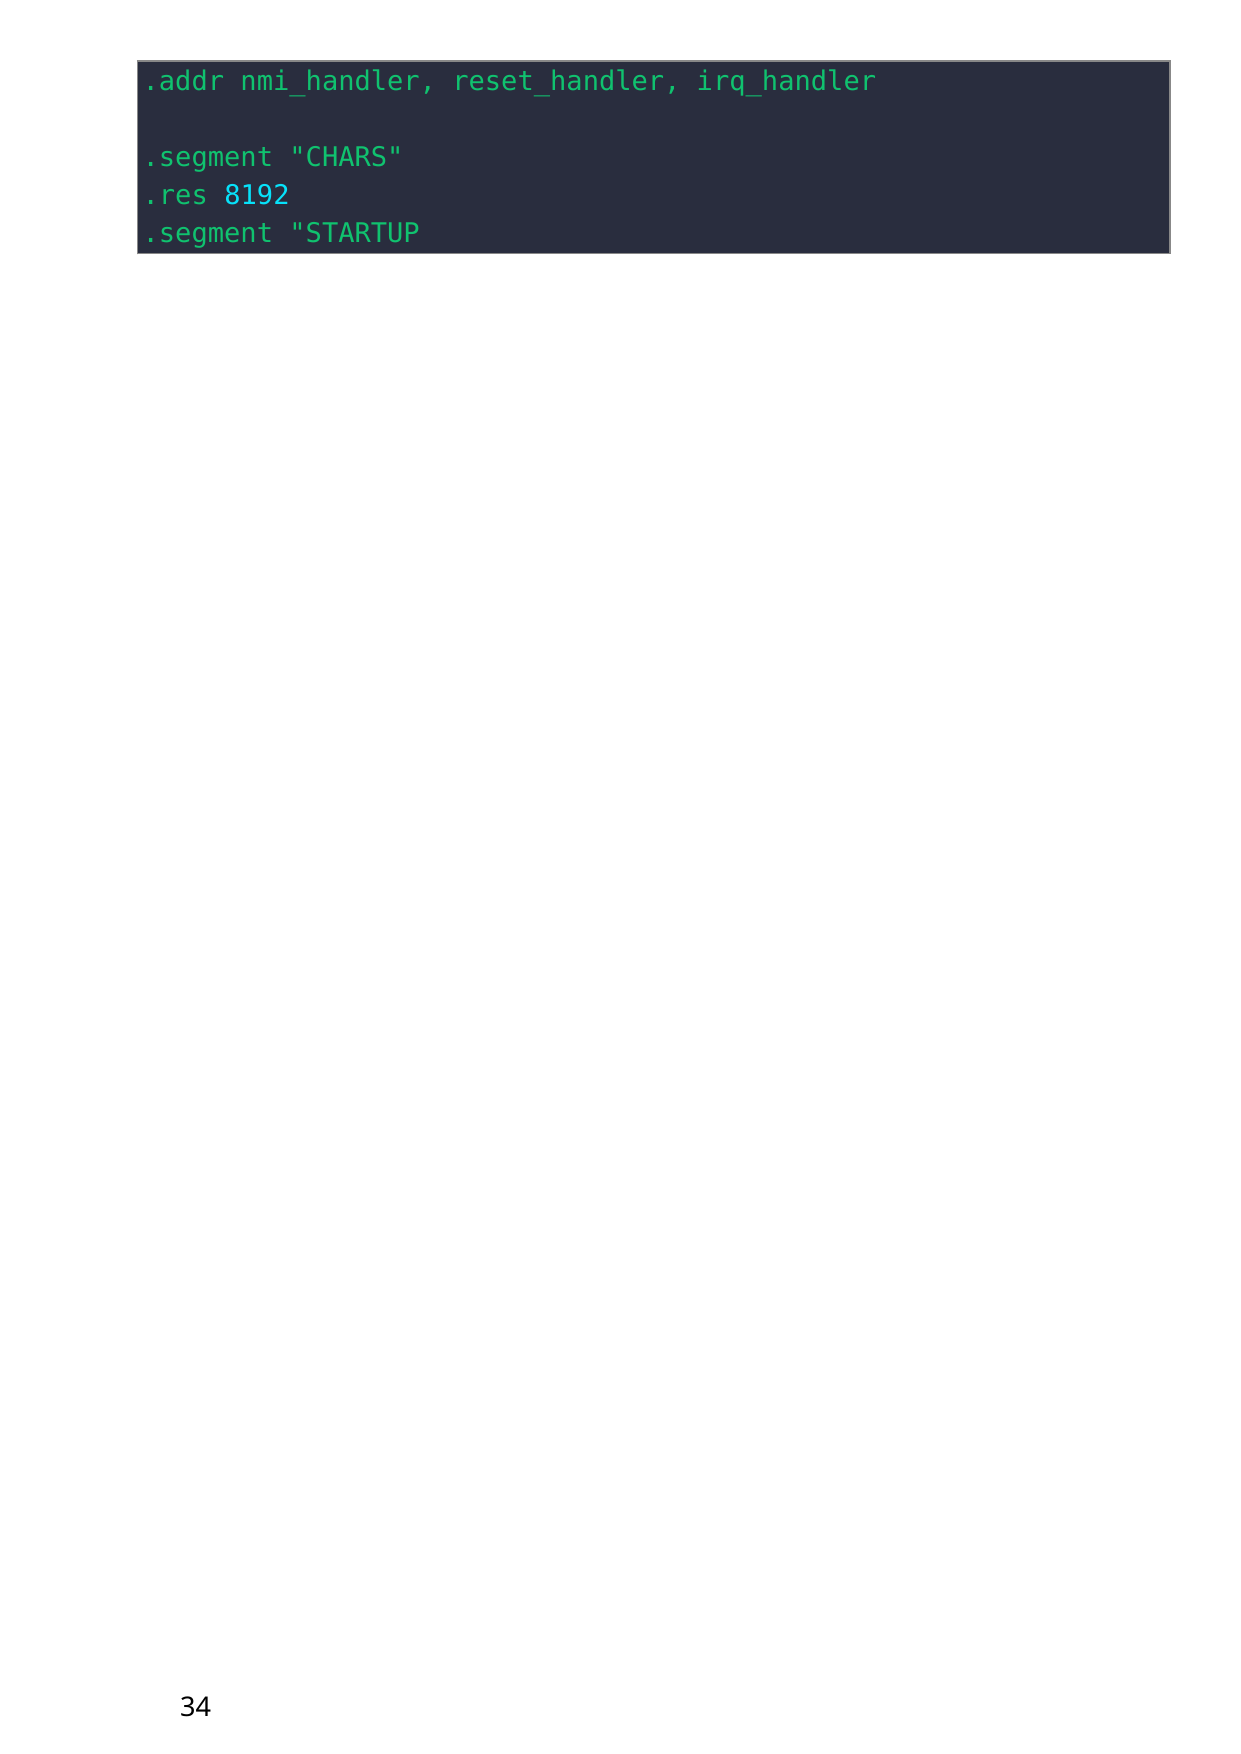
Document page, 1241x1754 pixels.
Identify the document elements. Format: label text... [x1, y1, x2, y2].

text .addr nmi_handler, reset_handler, irq_handler [138, 62, 1169, 97]
text .segment "CHARS" [138, 136, 1169, 173]
text .res 8192 [138, 173, 1169, 211]
text .segment "STARTUP [138, 211, 1169, 253]
